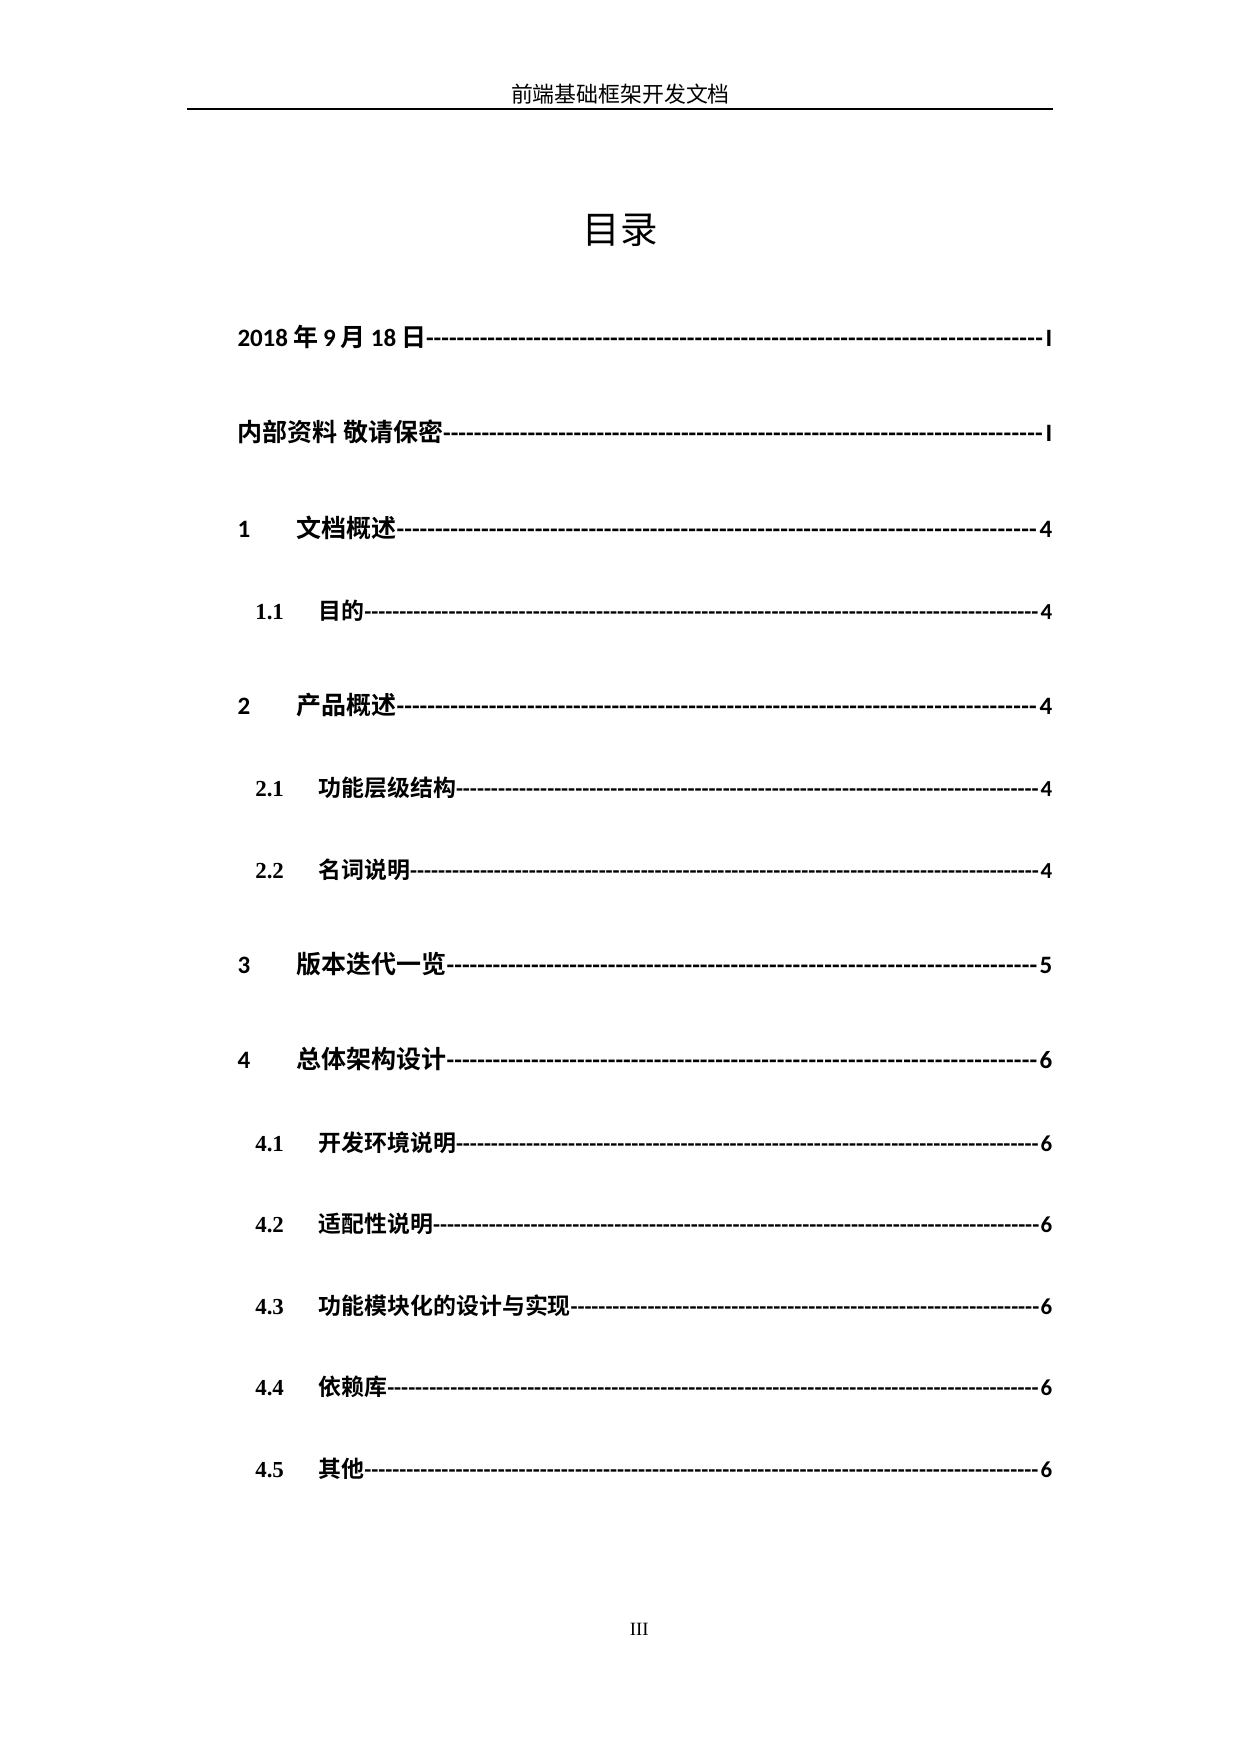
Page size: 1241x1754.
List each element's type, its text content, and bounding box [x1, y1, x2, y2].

text 4.1 开发环境说明 6 [209, 1109, 1053, 1174]
text 2 产品概述 4 [187, 671, 1053, 736]
text 1.1 目的 4 [209, 577, 1053, 642]
text 内部资料 敬请保密 I [187, 398, 1053, 463]
text 4.5 其他 6 [209, 1435, 1053, 1500]
text 4.4 依赖库 6 [209, 1353, 1053, 1418]
text 目录 [187, 194, 1053, 259]
text 2.1 功能层级结构 4 [209, 754, 1053, 819]
text 4.3 功能模块化的设计与实现 6 [209, 1272, 1053, 1337]
text 1 文档概述 4 [187, 494, 1053, 559]
text 2018年9月18日 I [187, 303, 1053, 368]
text 4.2 适配性说明 6 [209, 1190, 1053, 1255]
text 4 总体架构设计 6 [187, 1026, 1053, 1091]
text 2.2 名词说明 4 [209, 836, 1053, 901]
text 3 版本迭代一览 5 [187, 930, 1053, 995]
